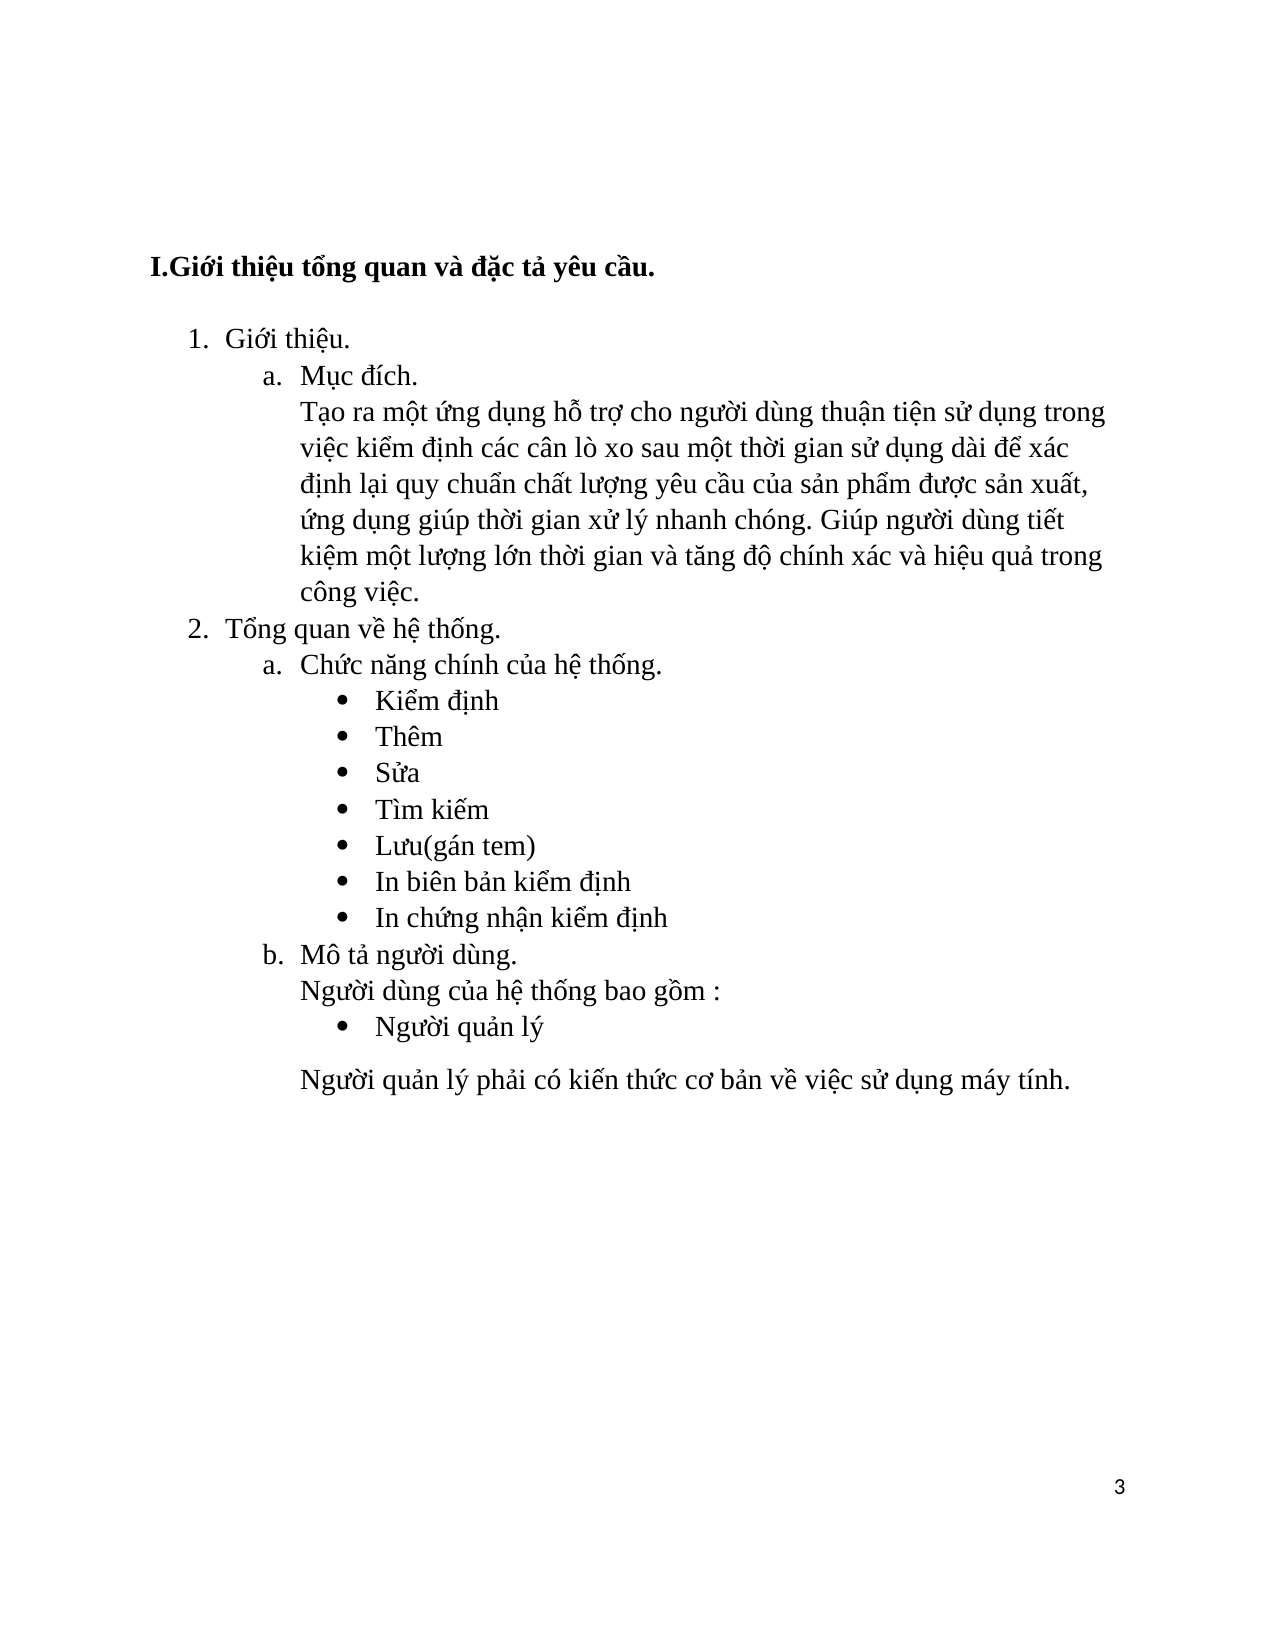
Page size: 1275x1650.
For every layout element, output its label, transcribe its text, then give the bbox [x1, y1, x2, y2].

list Sửa [337, 756, 1125, 789]
list Chức năng chính của hệ thống. [262, 647, 1125, 680]
list In biên bản kiểm định [337, 864, 1125, 898]
list In chứng nhận kiểm định [337, 901, 1125, 934]
list Lưu(gán tem) [337, 828, 1125, 862]
list Người quản lý [337, 1009, 1125, 1043]
list Mô tả người dùng. [262, 937, 1125, 970]
list Người dùng của hệ thống bao gồm : [300, 973, 1125, 1006]
text Người quản lý phải có kiến thức cơ bản về việc sử dụng máy tính. [300, 1062, 1125, 1096]
subtitle I.Giới thiệu tổng quan và đặc tả yêu cầu. [150, 249, 1125, 283]
list Giới thiệu. [187, 322, 1125, 355]
list Kiểm định [337, 683, 1125, 717]
list Mục đích. [262, 358, 1125, 391]
list Thêm [337, 719, 1125, 753]
list Tổng quan về hệ thống. [187, 611, 1125, 644]
list Tìm kiếm [337, 792, 1125, 825]
list Tạo ra một ứng dụng hỗ trợ cho người dùng thuận tiện sử dụng trong việc kiểm định các cân lò xo sau một thời gian sử dụng dài để xác định lại quy chuẩn chất lượng yêu cầu của sản phẩm được sản xuất, ứng dụng giúp thời gian xử lý nhanh chóng. Giúp người dùng tiết kiệm một lượng lớn thời gian và tăng độ chính xác và hiệu quả trong công việc. [300, 394, 1125, 608]
